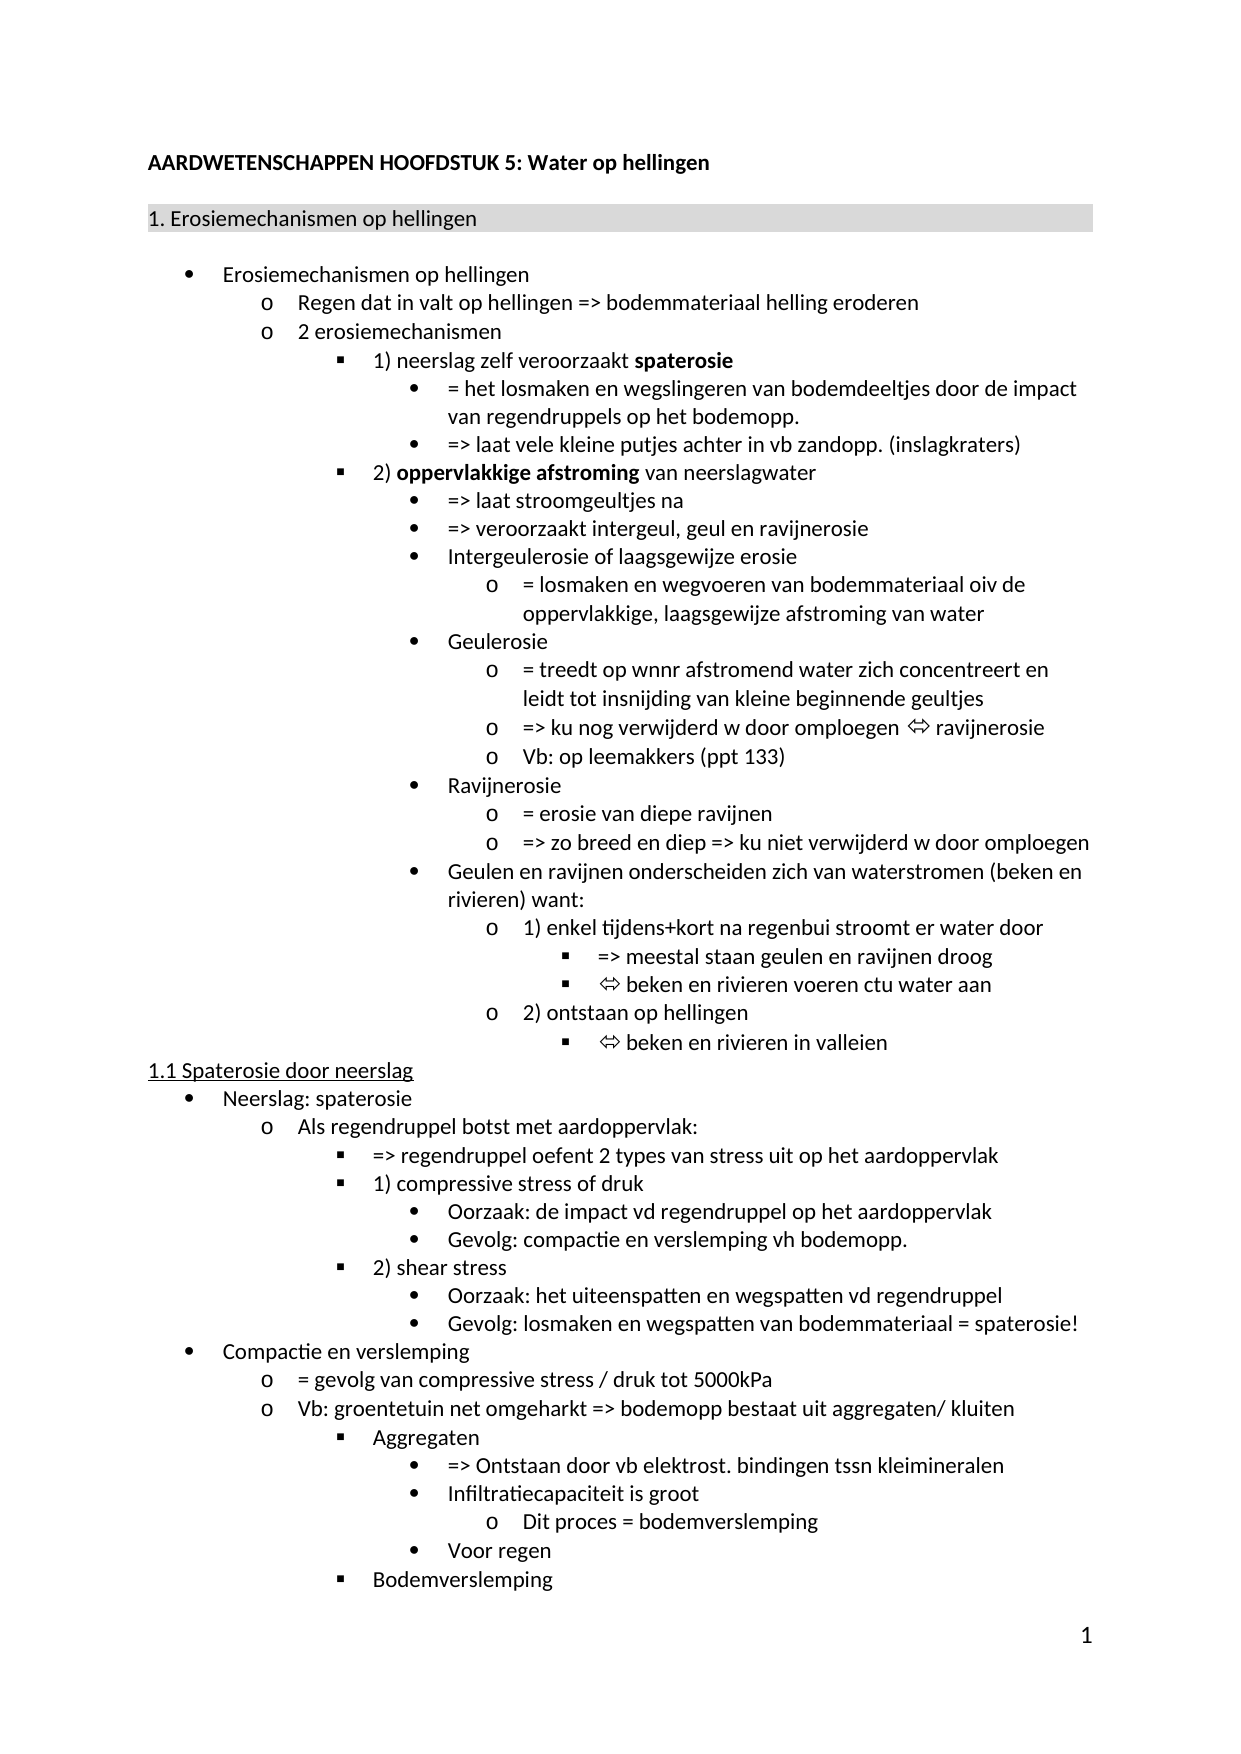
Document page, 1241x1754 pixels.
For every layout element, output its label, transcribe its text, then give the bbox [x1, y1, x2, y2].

list 2) shear stress [335, 1253, 1093, 1281]
list => veroorzaakt intergeul, geul en ravijnerosie [410, 514, 1093, 542]
list => zo breed en diep => ku niet verwijderd w door omploegen [485, 828, 1093, 857]
list Oorzaak: de impact vd regendruppel op het aardoppervlak [410, 1197, 1093, 1225]
list Infiltratiecapaciteit is groot [410, 1479, 1093, 1507]
list Erosiemechanismen op hellingen [185, 260, 1093, 288]
list => laat vele kleine putjes achter in vb zandopp. (inslagkraters) [410, 430, 1093, 458]
text 1. Erosiemechanismen op hellingen [148, 204, 1093, 232]
list => regendruppel oefent 2 types van stress uit op het aardoppervlak [335, 1141, 1093, 1169]
list beken en rivieren in valleien [560, 1028, 1093, 1056]
list Als regendruppel botst met aardoppervlak: [260, 1112, 1093, 1141]
list 2) ontstaan op hellingen [485, 998, 1093, 1028]
list Dit proces = bodemverslemping [485, 1507, 1093, 1537]
list => ku nog verwijderd w door omploegen ravijnerosie [485, 713, 1093, 742]
list Intergeulerosie of laagsgewijze erosie [410, 542, 1093, 570]
list = het losmaken en wegslingeren van bodemdeeltjes door de impact van regendruppels op het bodemopp. [410, 374, 1093, 430]
list => meestal staan geulen en ravijnen droog [560, 942, 1093, 971]
list Voor regen [410, 1537, 1093, 1565]
text 1.1 Spaterosie door neerslag [148, 1056, 1093, 1084]
text AARDWETENSCHAPPEN HOOFDSTUK 5: Water op hellingen [148, 148, 1093, 176]
list = treedt op wnnr afstromend water zich concentreert en leidt tot insnijding van kleine beginnende geultjes [485, 655, 1093, 713]
list => Ontstaan door vb elektrost. bindingen tssn kleimineralen [410, 1451, 1093, 1479]
list Neerslag: spaterosie [185, 1084, 1093, 1112]
list Gevolg: losmaken en wegspatten van bodemmateriaal = spaterosie! [410, 1309, 1093, 1337]
list => laat stroomgeultjes na [410, 486, 1093, 514]
list Geulen en ravijnen onderscheiden zich van waterstromen (beken en rivieren) want: [410, 857, 1093, 913]
list 2 erosiemechanismen [260, 317, 1093, 346]
list = losmaken en wegvoeren van bodemmateriaal oiv de oppervlakkige, laagsgewijze afstroming van water [485, 570, 1093, 627]
list Oorzaak: het uiteenspatten en wegspatten vd regendruppel [410, 1281, 1093, 1309]
list Ravijnerosie [410, 771, 1093, 799]
list beken en rivieren voeren ctu water aan [560, 971, 1093, 998]
list 1) enkel tijdens+kort na regenbui stroomt er water door [485, 913, 1093, 942]
list 1) neerslag zelf veroorzaakt spaterosie [335, 346, 1093, 374]
list Geulerosie [410, 627, 1093, 655]
list 1) compressive stress of druk [335, 1169, 1093, 1197]
list Vb: groentetuin net omgeharkt => bodemopp bestaat uit aggregaten/ kluiten [260, 1394, 1093, 1423]
list = gevolg van compressive stress / druk tot 5000kPa [260, 1365, 1093, 1394]
list 2) oppervlakkige afstroming van neerslagwater [335, 458, 1093, 486]
list Compactie en verslemping [185, 1337, 1093, 1365]
list Aggregaten [335, 1423, 1093, 1451]
list Bodemverslemping [335, 1565, 1093, 1593]
list Vb: op leemakkers (ppt 133) [485, 742, 1093, 771]
list Regen dat in valt op hellingen => bodemmateriaal helling eroderen [260, 288, 1093, 317]
list Gevolg: compactie en verslemping vh bodemopp. [410, 1225, 1093, 1253]
list = erosie van diepe ravijnen [485, 799, 1093, 828]
